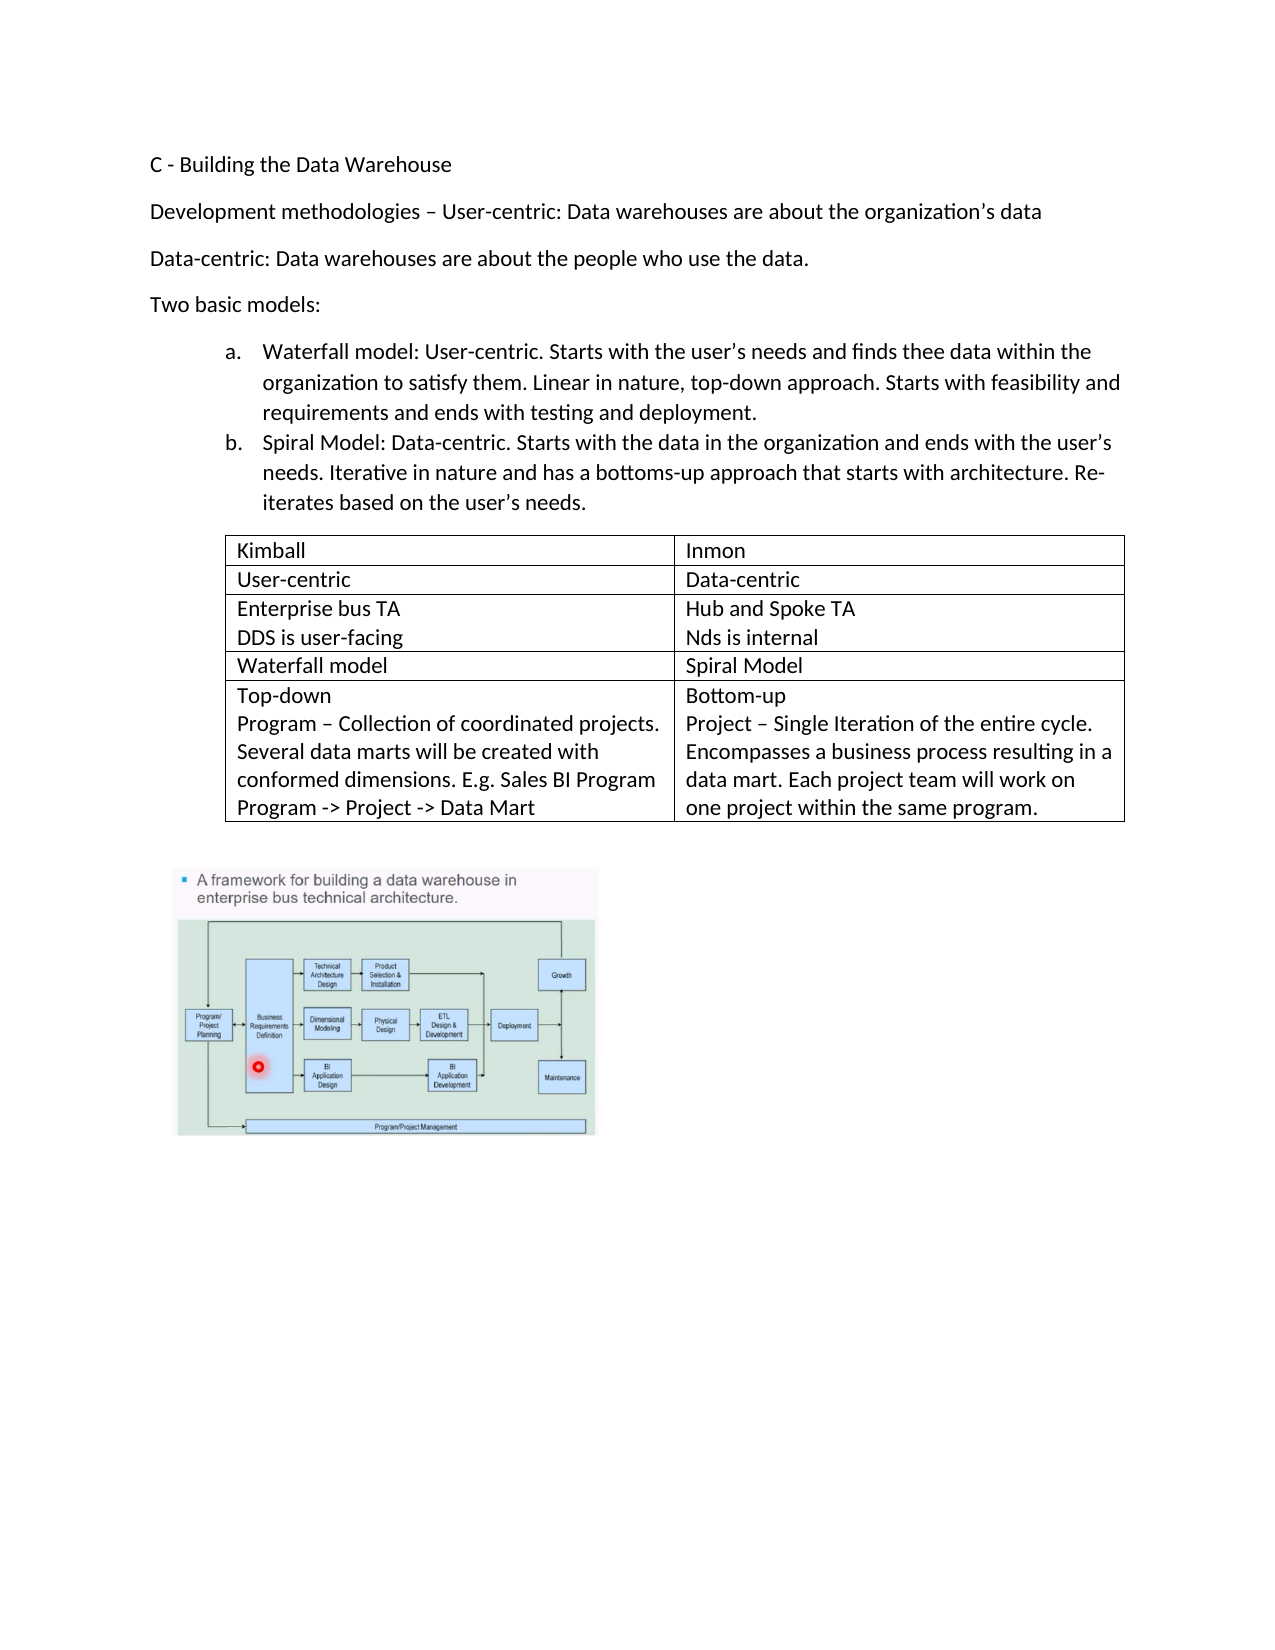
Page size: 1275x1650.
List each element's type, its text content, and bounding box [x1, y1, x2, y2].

table_cell Hub and Spoke TA Nds is internal [675, 595, 1124, 651]
table_header Inmon [675, 536, 1124, 564]
list Waterfall model: User-centric. Starts with the user’s needs and finds thee data within the organization to satisfy them. Linear in nature, top-down approach. Starts with feasibility and requirements and ends with testing and deployment. [225, 337, 1125, 426]
text Two basic models: [150, 291, 1125, 319]
text Development methodologies – User-centric: Data warehouses are about the organization’s data [150, 197, 1125, 225]
table_cell Bottom-up Project – Single Iteration of the entire cycle. Encompasses a business process resulting in a data mart. Each project team will work on one project within the same program. [675, 681, 1124, 821]
table_cell Enterprise bus TA DDS is user-facing [226, 595, 674, 651]
table_cell Data-centric [675, 566, 1124, 593]
picture [170, 868, 599, 1134]
table_cell Top-down Program – Collection of coordinated projects. Several data marts will be created with conformed dimensions. E.g. Sales BI Program Program -> Project -> Data Mart [226, 681, 674, 821]
table_cell Spiral Model [675, 652, 1124, 680]
list Spiral Model: Data-centric. Starts with the data in the organization and ends with the user’s needs. Iterative in nature and has a bottoms-up approach that starts with architecture. Re-iterates based on the user’s needs. [225, 428, 1125, 517]
table_header Kimball [226, 536, 674, 564]
table_cell Waterfall model [226, 652, 674, 680]
text Data-centric: Data warehouses are about the people who use the data. [150, 244, 1125, 272]
table_cell User-centric [226, 566, 674, 593]
text C - Building the Data Warehouse [150, 150, 1125, 178]
